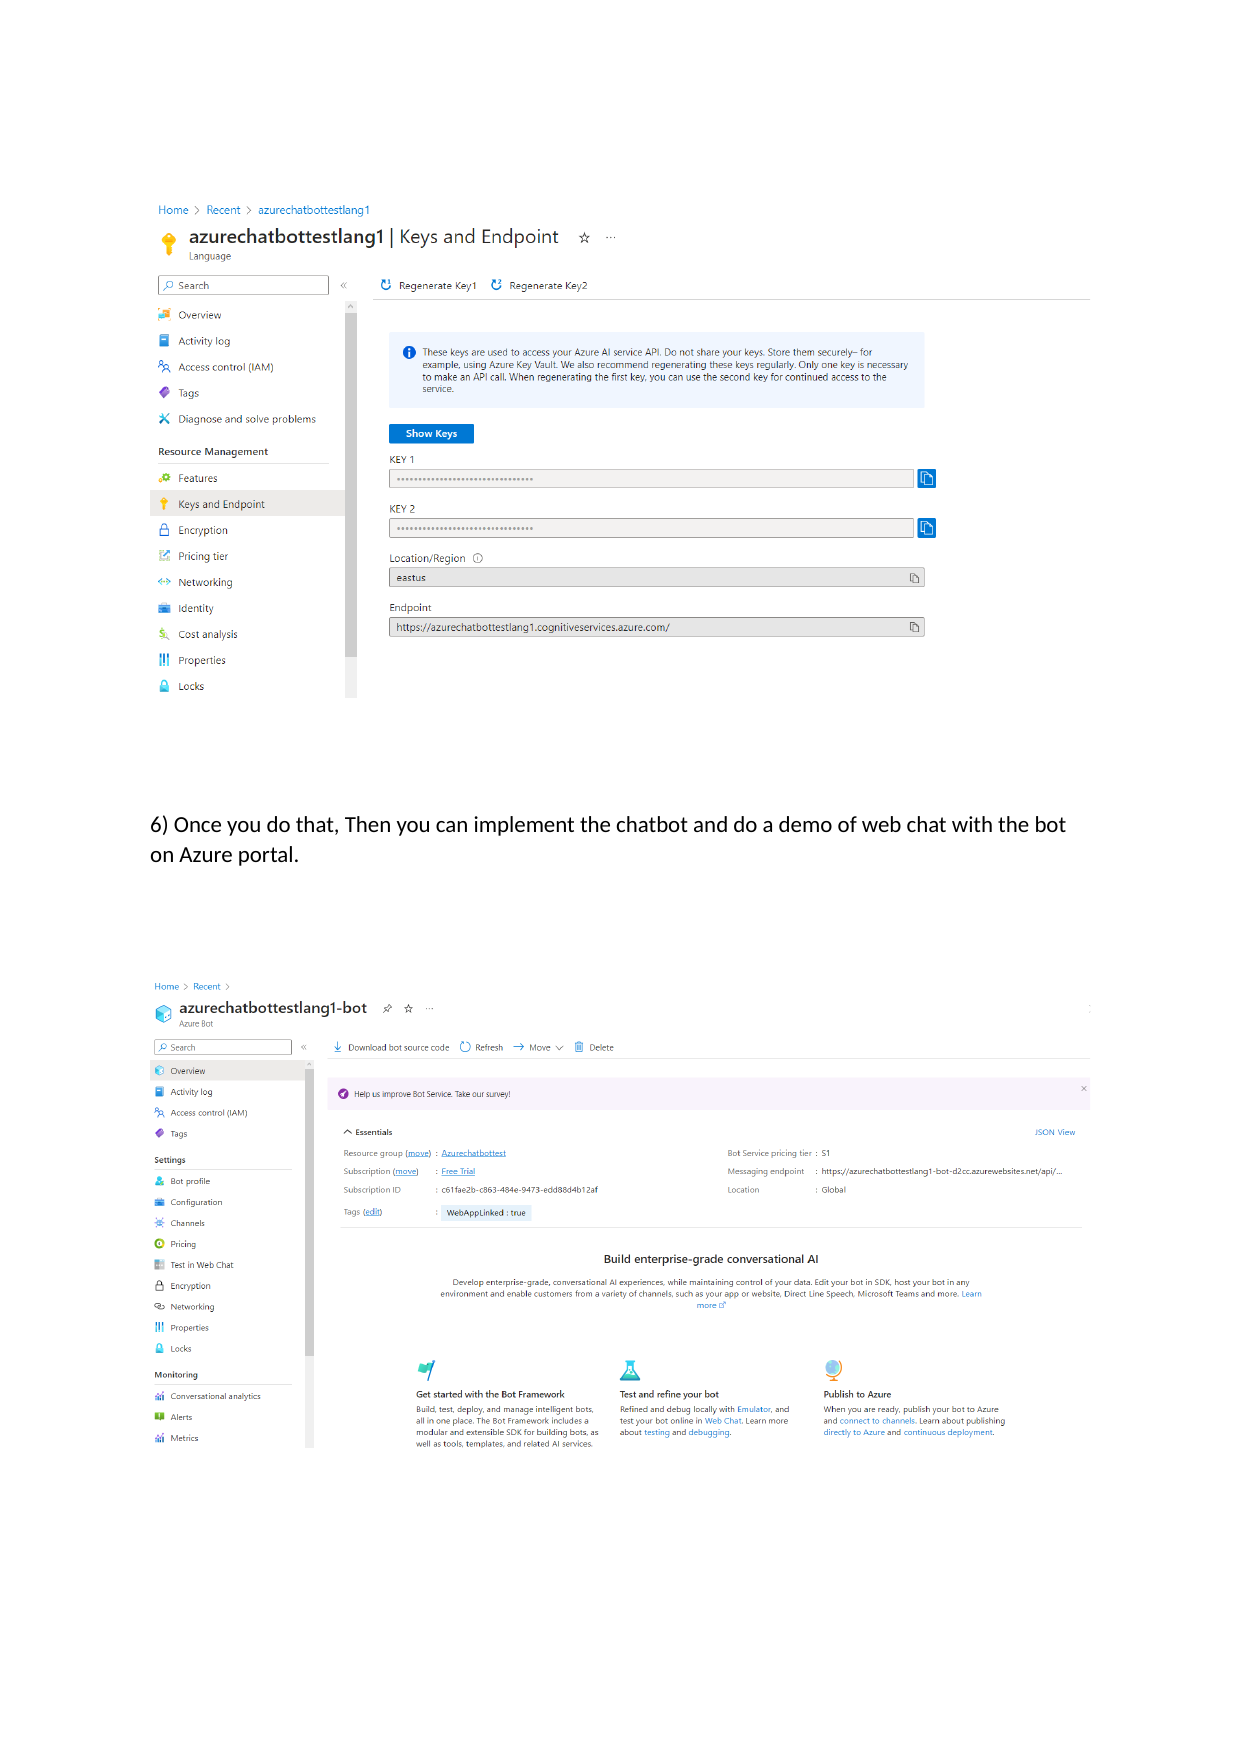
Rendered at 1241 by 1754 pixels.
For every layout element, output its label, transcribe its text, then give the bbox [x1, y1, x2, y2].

picture [150, 196, 1091, 698]
picture [150, 980, 1091, 1448]
text 6) Once you do that, Then you can implement the chatbot and do a demo of web chat with the bot on Azure portal. [150, 810, 1090, 868]
